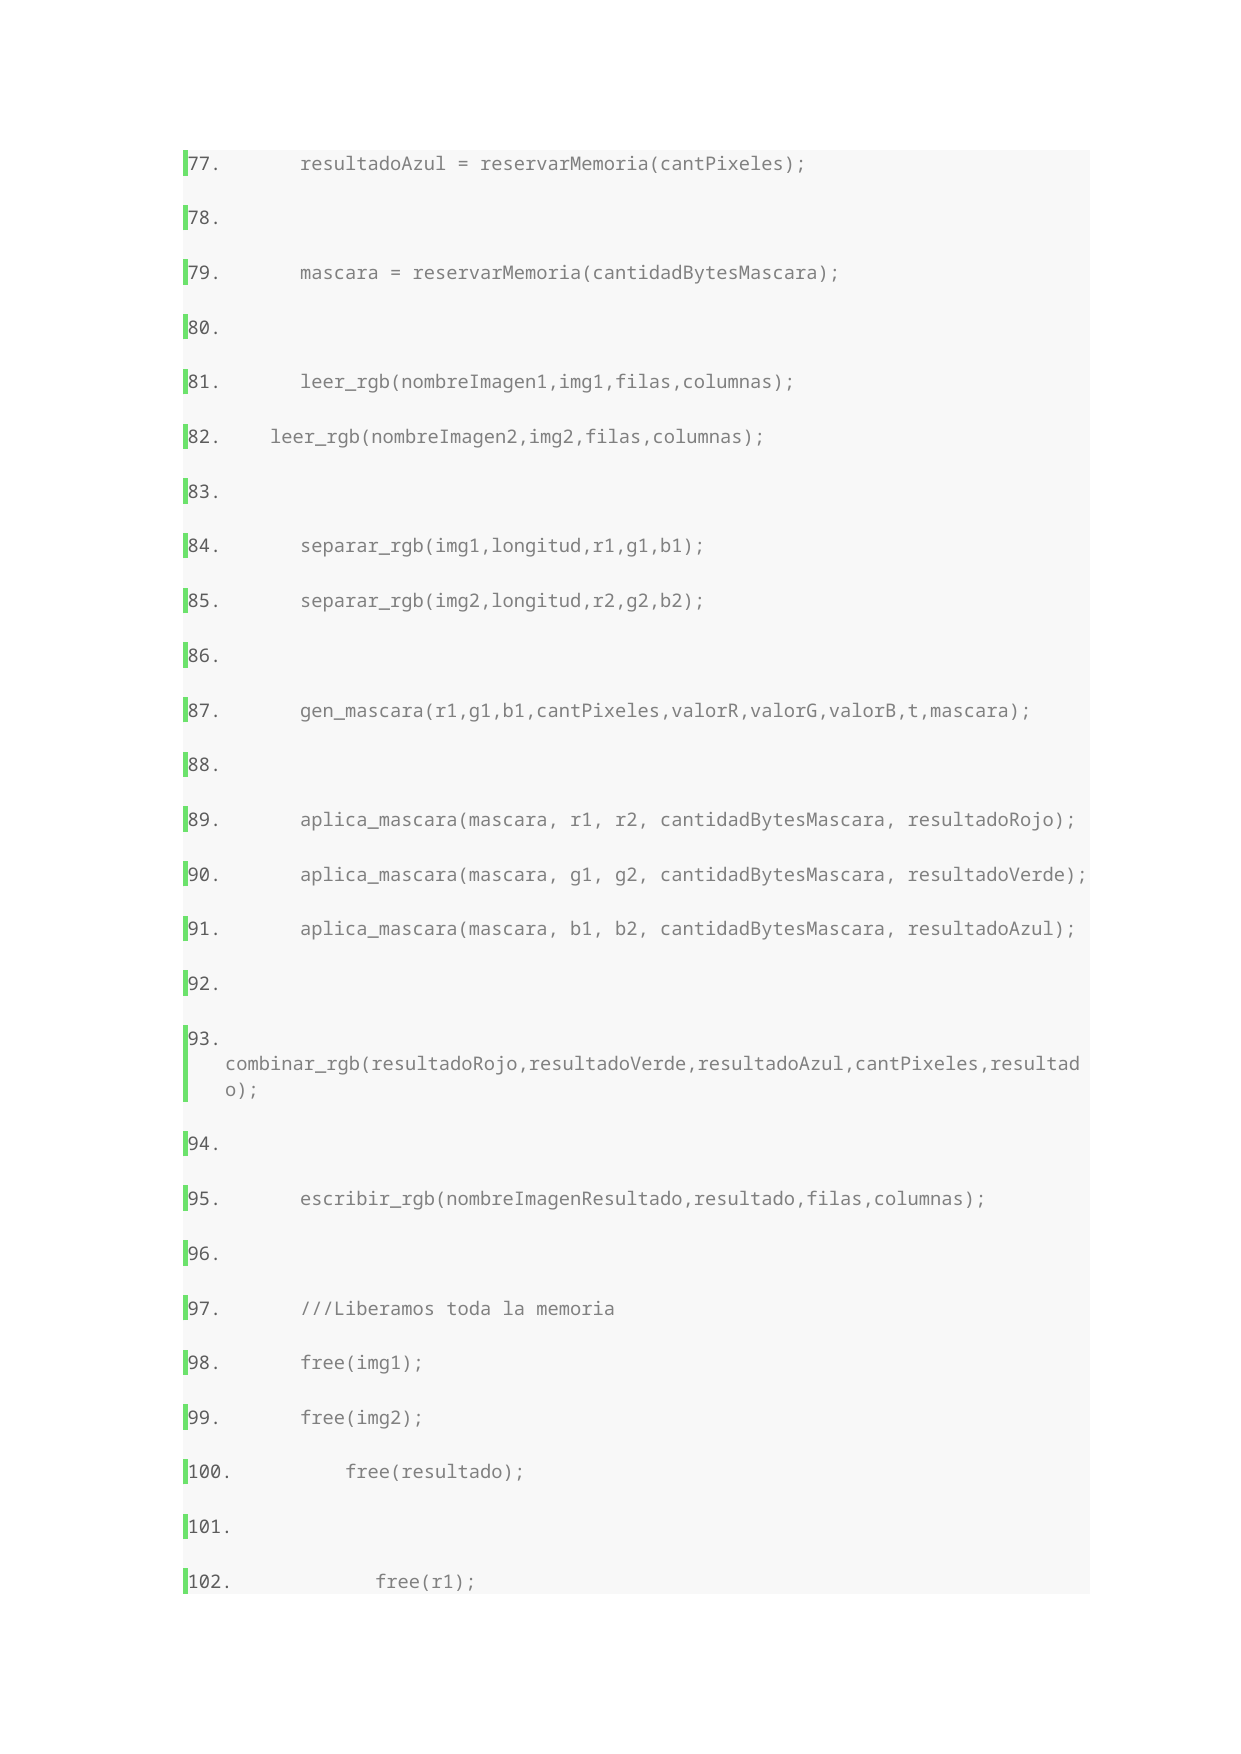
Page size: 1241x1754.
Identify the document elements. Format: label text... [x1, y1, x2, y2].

list resultadoAzul = reservarMemoria(cantPixeles); [188, 150, 1090, 176]
list gen_mascara(r1,g1,b1,cantPixeles,valorR,valorG,valorB,t,mascara); [188, 697, 1090, 722]
list free(img1); [183, 1349, 1090, 1375]
list leer_rgb(nombreImagen1,img1,filas,columnas); [188, 369, 1090, 394]
list separar_rgb(img2,longitud,r2,g2,b2); [183, 587, 1090, 613]
list aplica_mascara(mascara, g1, g2, cantidadBytesMascara, resultadoVerde); [188, 861, 1090, 886]
list free(resultado); [188, 1459, 1090, 1484]
list separar_rgb(img1,longitud,r1,g1,b1); [188, 533, 1090, 558]
list free(r1); [188, 1568, 1090, 1594]
list mascara = reservarMemoria(cantidadBytesMascara); [188, 259, 1090, 285]
list combinar_rgb(resultadoRojo,resultadoVerde,resultadoAzul,cantPixeles,resultado); [188, 1025, 1090, 1102]
list leer_rgb(nombreImagen2,img2,filas,columnas); [183, 423, 1090, 449]
list ///Liberamos toda la memoria [188, 1295, 1090, 1320]
list free(img2); [188, 1404, 1090, 1430]
list aplica_mascara(mascara, r1, r2, cantidadBytesMascara, resultadoRojo); [188, 806, 1090, 832]
list escribir_rgb(nombreImagenResultado,resultado,filas,columnas); [188, 1185, 1090, 1211]
list aplica_mascara(mascara, b1, b2, cantidadBytesMascara, resultadoAzul); [188, 916, 1090, 941]
